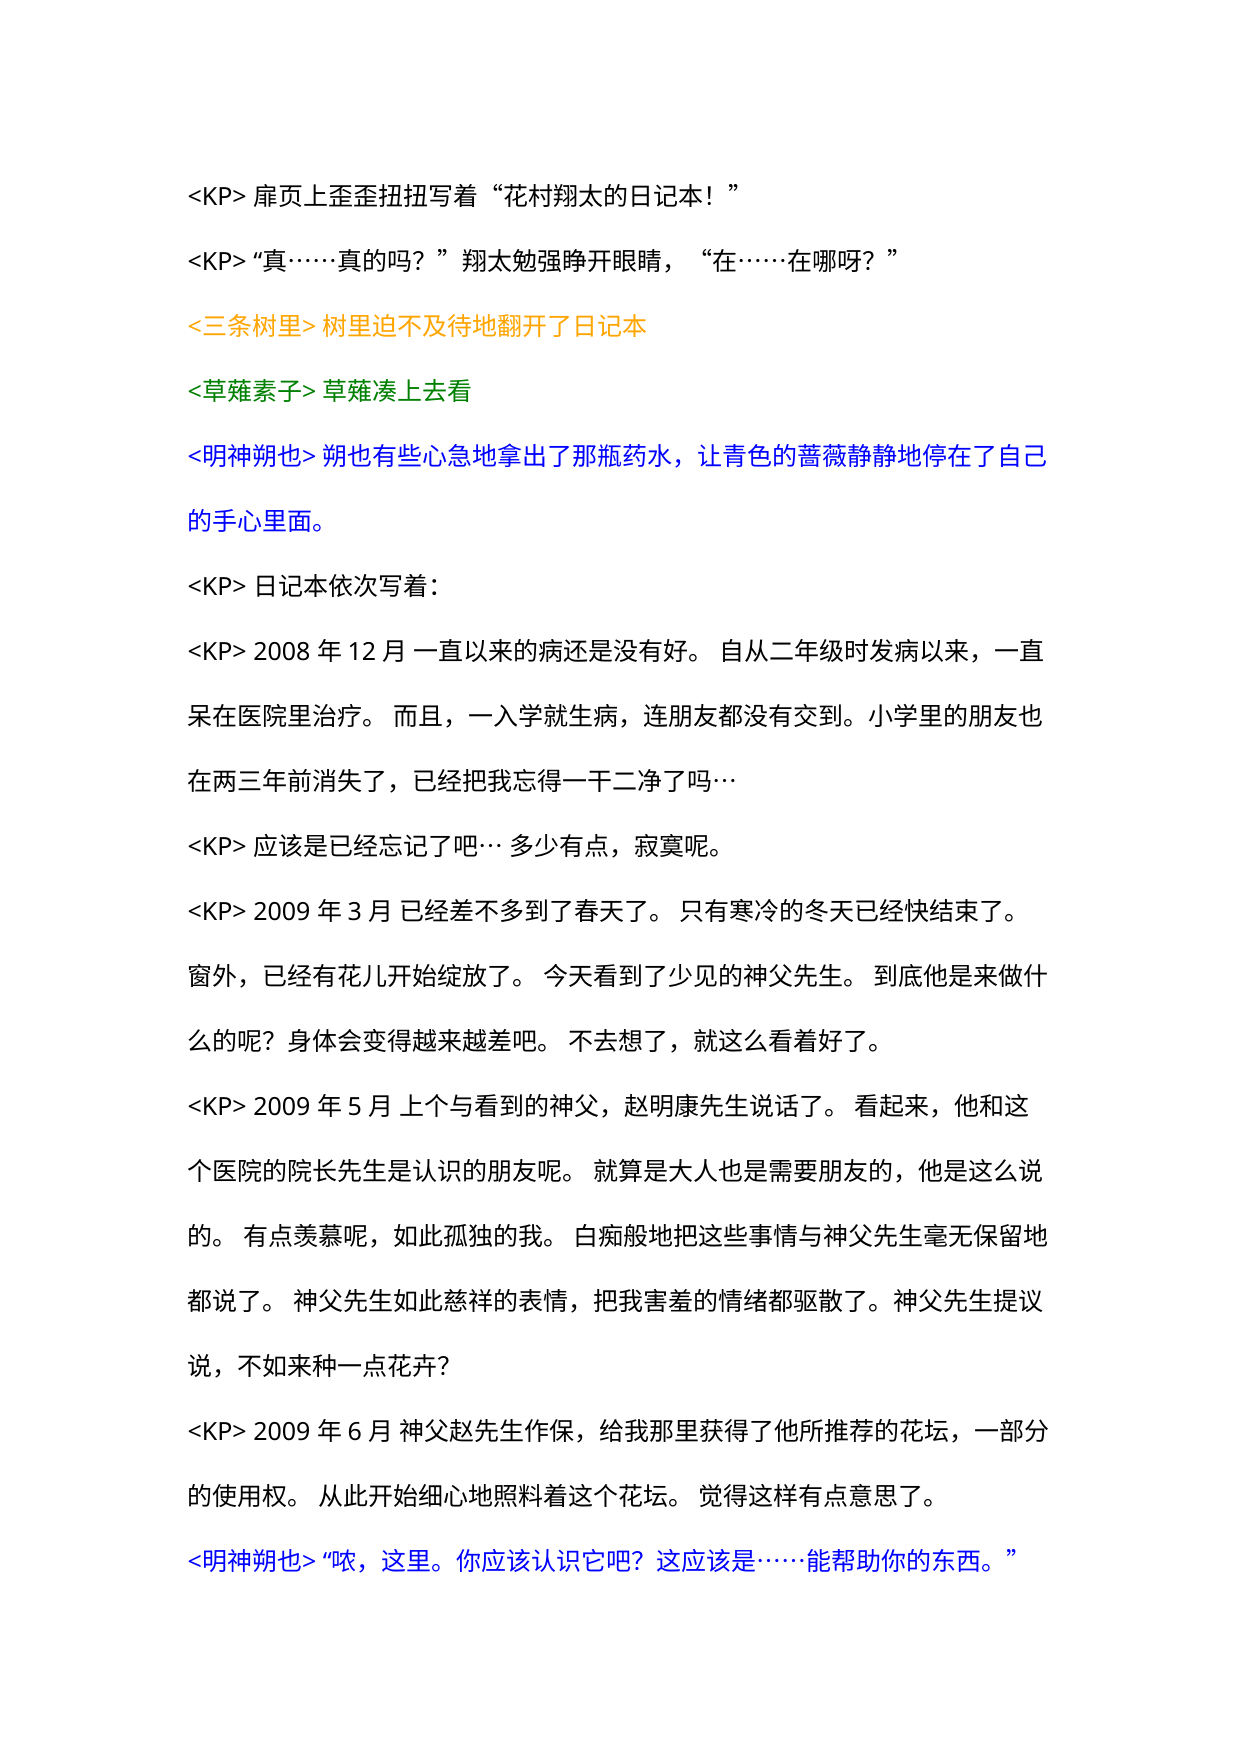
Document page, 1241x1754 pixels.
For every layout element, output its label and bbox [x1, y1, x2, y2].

text [187, 162, 1053, 1592]
